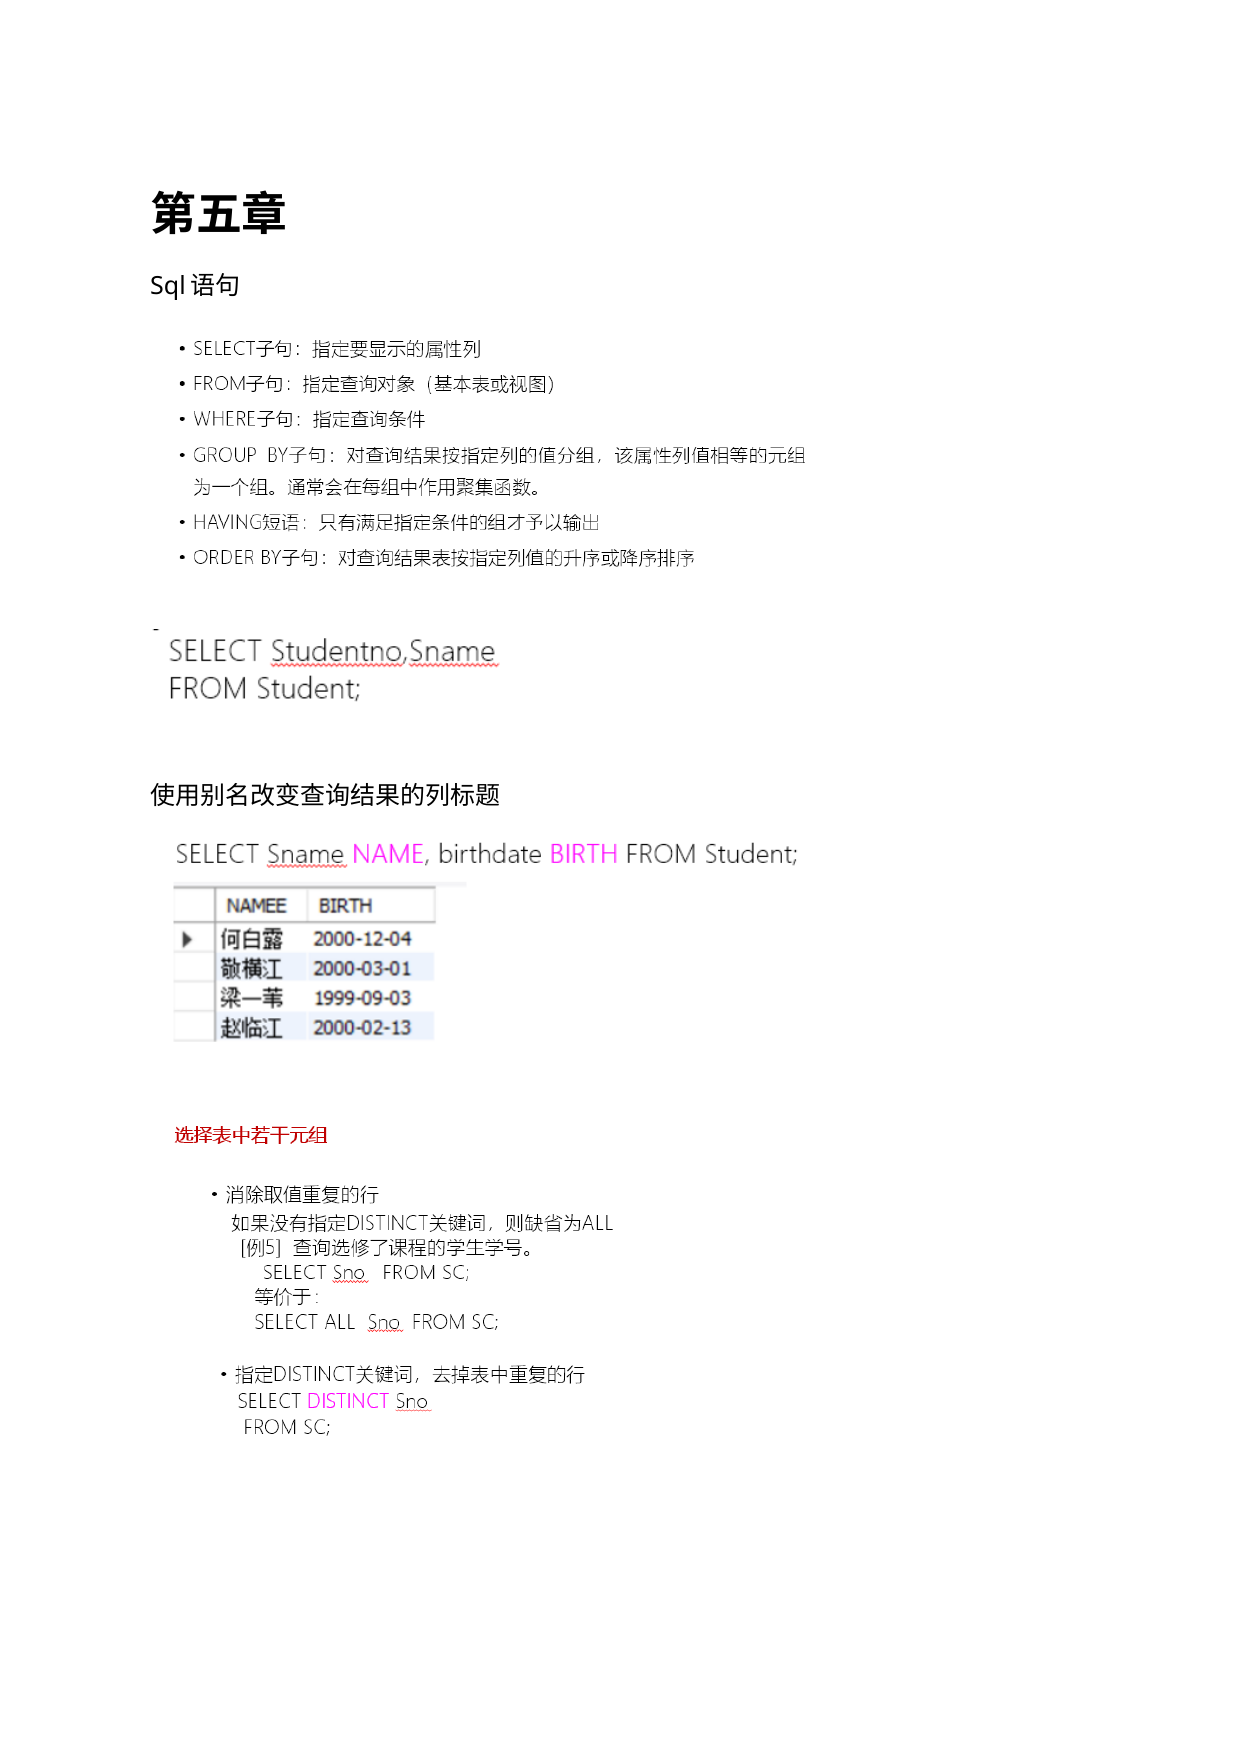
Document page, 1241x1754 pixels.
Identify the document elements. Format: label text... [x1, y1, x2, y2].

text 使用别名改变查询结果的列标题 [150, 776, 1090, 812]
picture [150, 1113, 680, 1447]
picture [150, 831, 854, 1042]
text Sql语句 [150, 265, 1090, 302]
picture [150, 321, 833, 611]
picture [150, 629, 554, 704]
text 第五章 [150, 177, 1090, 243]
